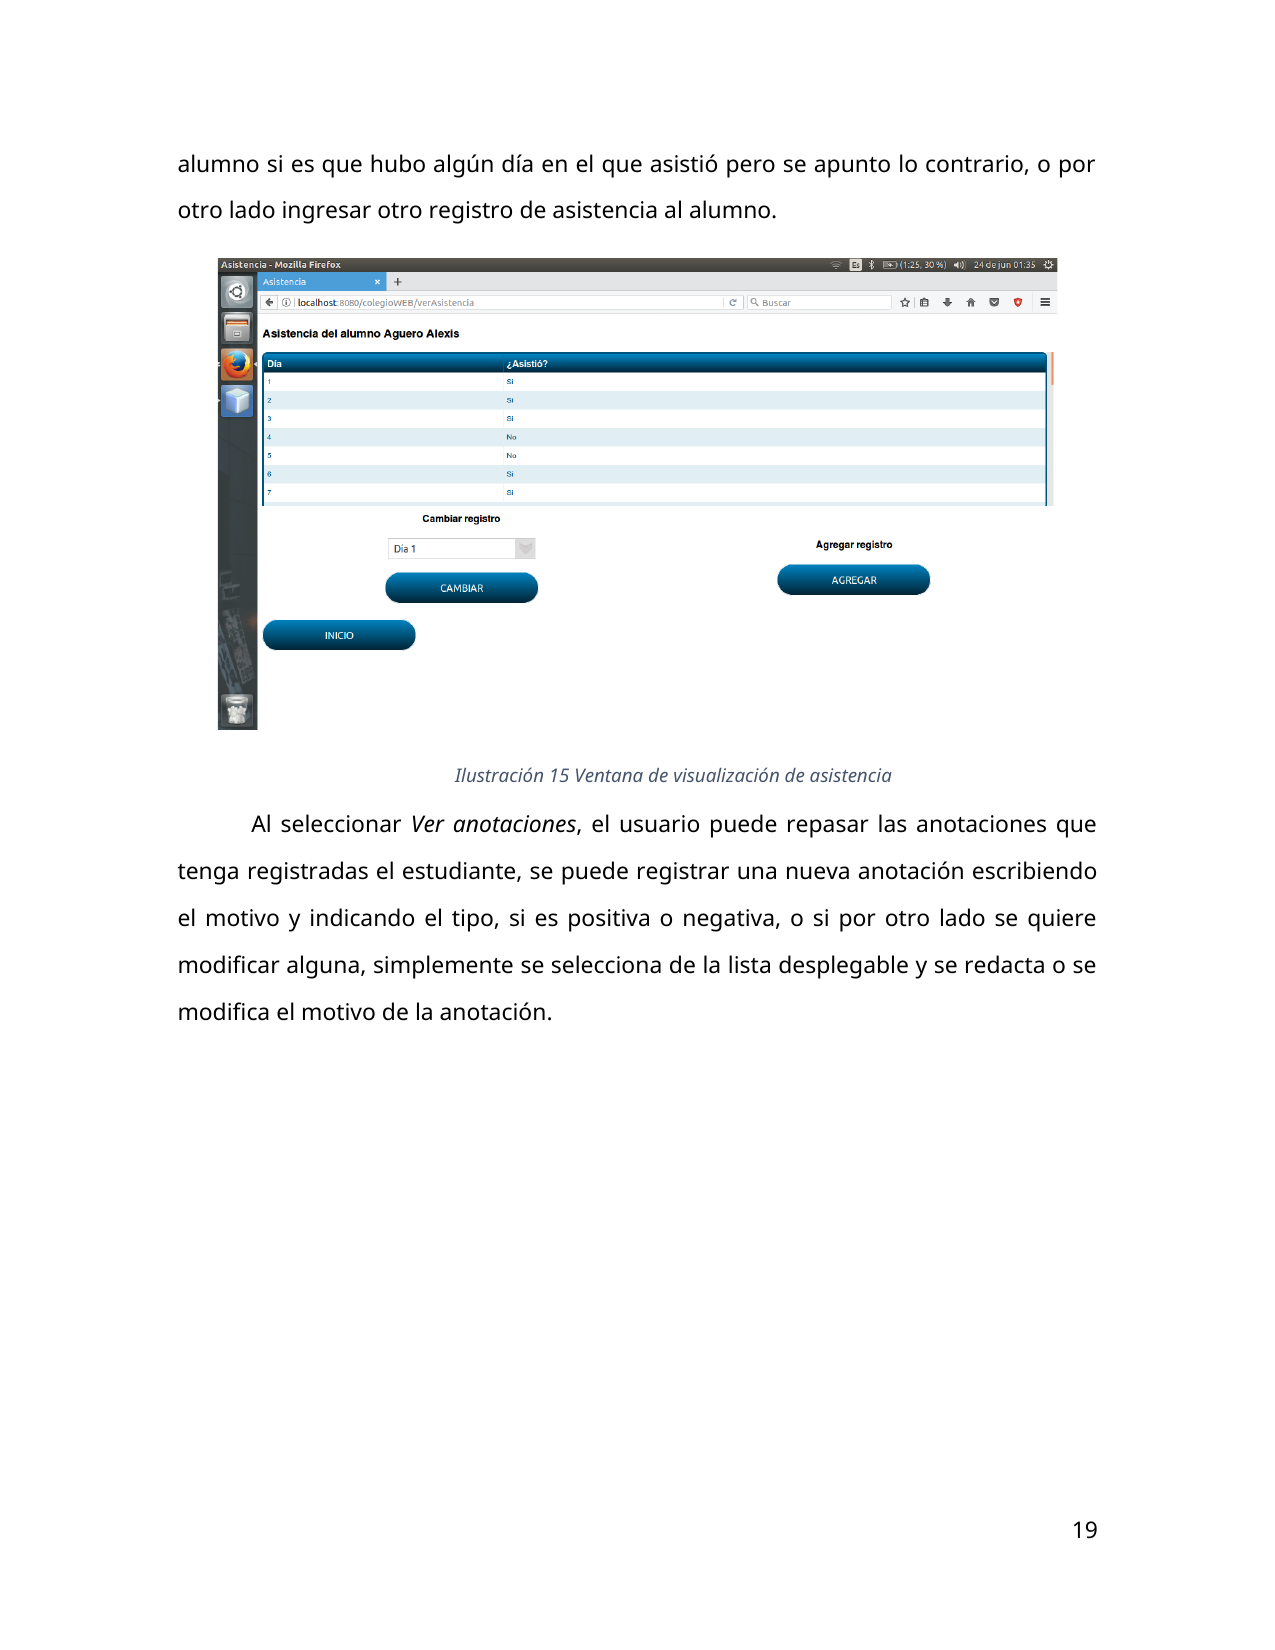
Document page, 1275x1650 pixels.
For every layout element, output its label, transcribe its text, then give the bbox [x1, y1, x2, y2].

text Al seleccionar Ver anotaciones, el usuario puede repasar las anotaciones que tenga registradas el estudiante, se puede registrar una nueva anotación escribiendo el motivo y indicando el tipo, si es positiva o negativa, o si por otro lado se quiere modificar alguna, simplemente se selecciona de la lista desplegable y se redacta o se modifica el motivo de la anotación. [177, 808, 1098, 1027]
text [177, 148, 1098, 226]
picture [217, 258, 1058, 730]
